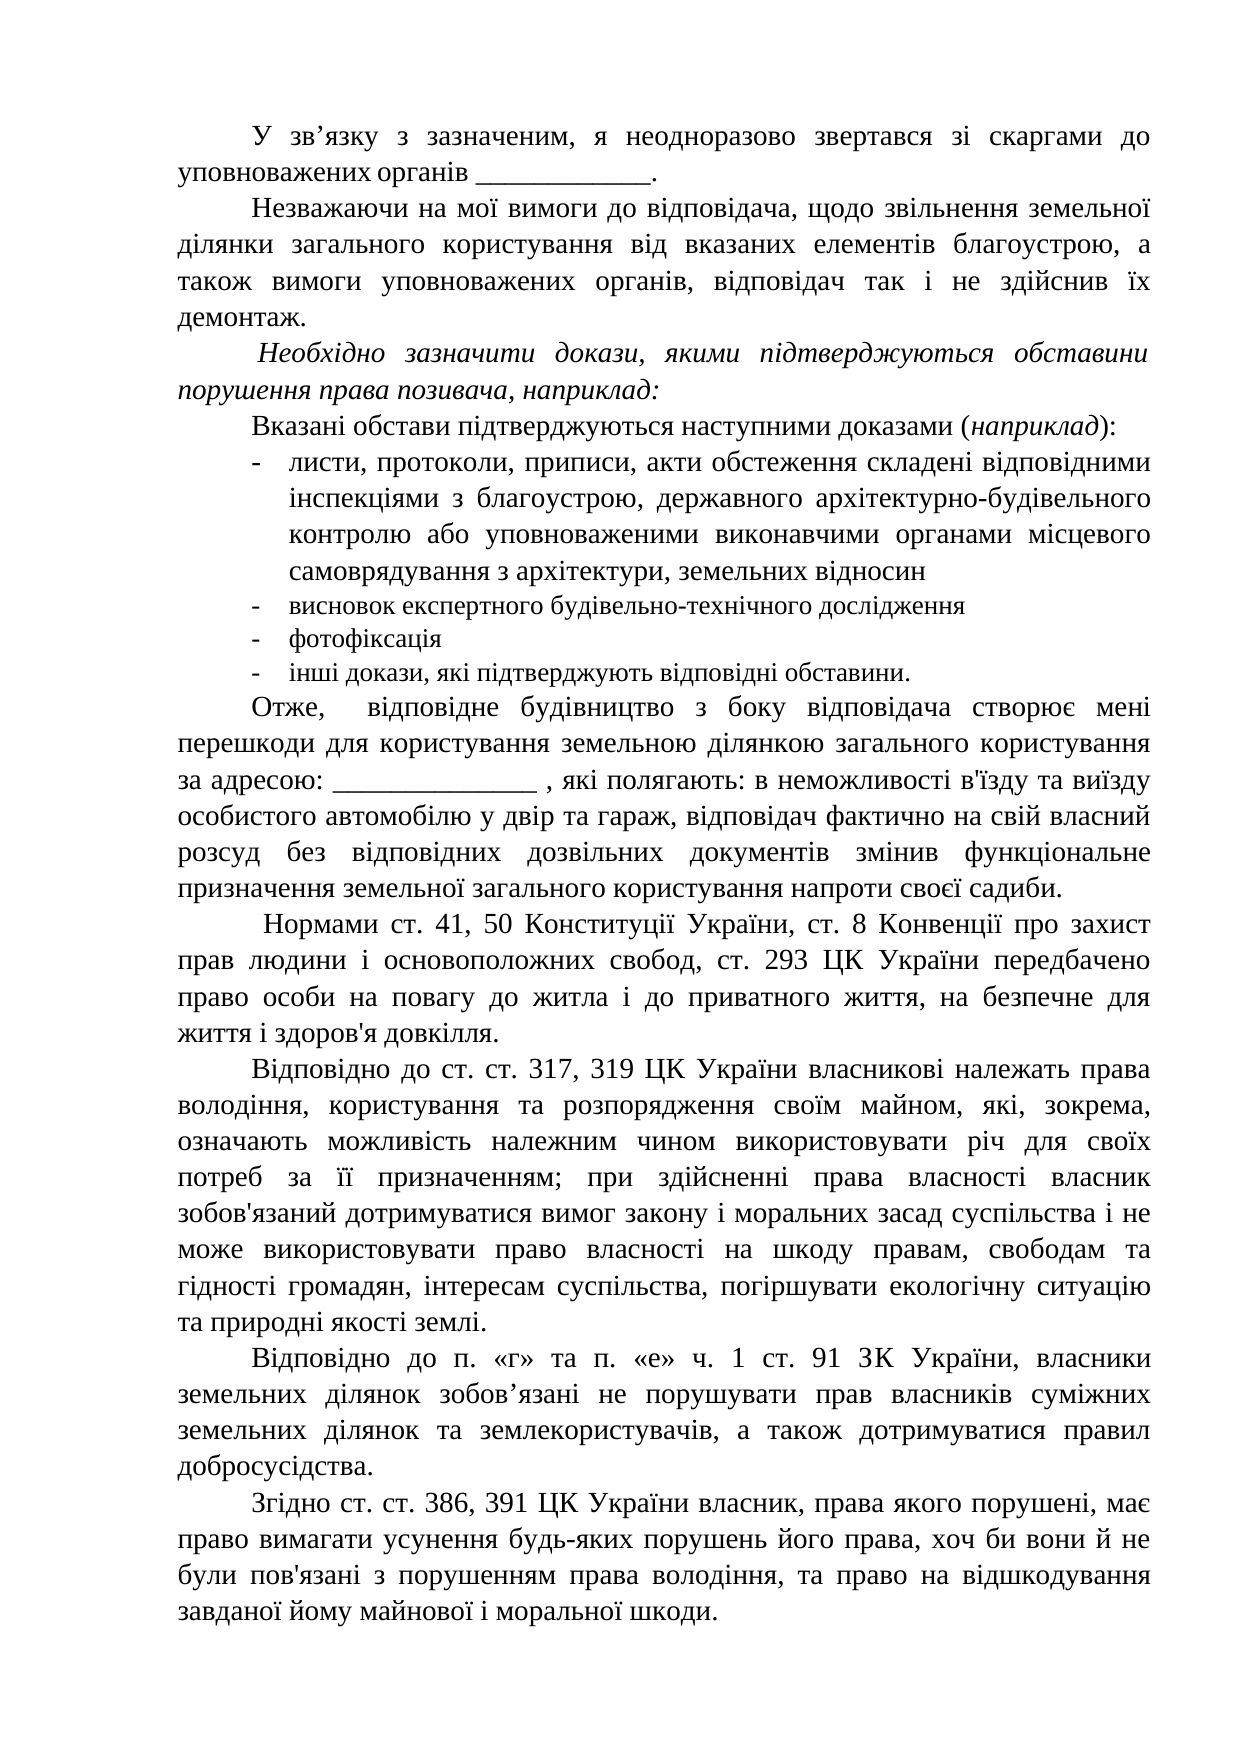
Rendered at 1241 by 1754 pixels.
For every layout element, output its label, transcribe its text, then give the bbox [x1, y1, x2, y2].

text Незважаючи на мої вимоги до відповідача, щодо звільнення земельної ділянки загального користування від вказаних елементів благоустрою, а також вимоги уповноважених органів, відповідач так і не здійснив їх демонтаж. [177, 190, 1152, 332]
list фотофіксація [251, 622, 1152, 653]
list висновок експертного будівельно-технічного дослідження [251, 589, 1152, 620]
text У зв’язку з зазначеним, я неодноразово звертався зі скаргами до уповноважених органів ____________. [177, 118, 1152, 188]
text Вказані обстави підтверджуються наступними доказами (наприклад): [177, 408, 1152, 442]
text Згідно ст. ст. 386, 391 ЦК України власник, права якого порушені, має право вимагати усунення будь-яких порушень його права, хоч би вони й не були пов'язані з порушенням права володіння, та право на відшкодування завданої йому майнової і моральної шкоди. [177, 1485, 1152, 1627]
text Отже, відповідне будівництво з боку відповідача створює мені перешкоди для користування земельною ділянкою загального користування за адресою: ______________ , які полягають: в неможливості в'їзду та виїзду особистого автомобілю у двір та гараж, відповідач фактично на свій власний розсуд без відповідних дозвільних документів змінив функціональне призначення земельної загального користування напроти своєї садиби. [177, 689, 1152, 904]
text Відповідно до п. «г» та п. «е» ч. 1 ст. 91 ЗК України, власники земельних ділянок зобов’язані не порушувати прав власників суміжних земельних ділянок та землекористувачів, а також дотримуватися правил добросусідства. [177, 1340, 1152, 1482]
text Необхідно зазначити докази, якими підтверджуються обставини порушення права позивача, наприклад: [177, 335, 1152, 406]
list листи, протоколи, приписи, акти обстеження складені відповідними інспекціями з благоустрою, державного архітектурно-будівельного контролю або уповноваженими виконавчими органами місцевого самоврядування з архітектури, земельних відносин [251, 444, 1152, 586]
list інші докази, які підтверджують відповідні обставини. [251, 656, 1152, 687]
text Нормами ст. 41, 50 Конституції України, ст. 8 Конвенції про захист прав людини і основоположних свобод, ст. 293 ЦК України передбачено право особи на повагу до житла і до приватного життя, на безпечне для життя і здоров'я довкілля. [177, 906, 1152, 1048]
text Відповідно до ст. ст. 317, 319 ЦК України власникові належать права володіння, користування та розпорядження своїм майном, які, зокрема, означають можливість належним чином використовувати річ для своїх потреб за її призначенням; при здійсненні права власності власник зобов'язаний дотримуватися вимог закону і моральних засад суспільства і не може використовувати право власності на шкоду правам, свободам та гідності громадян, інтересам суспільства, погіршувати екологічну ситуацію та природні якості землі. [177, 1051, 1152, 1337]
